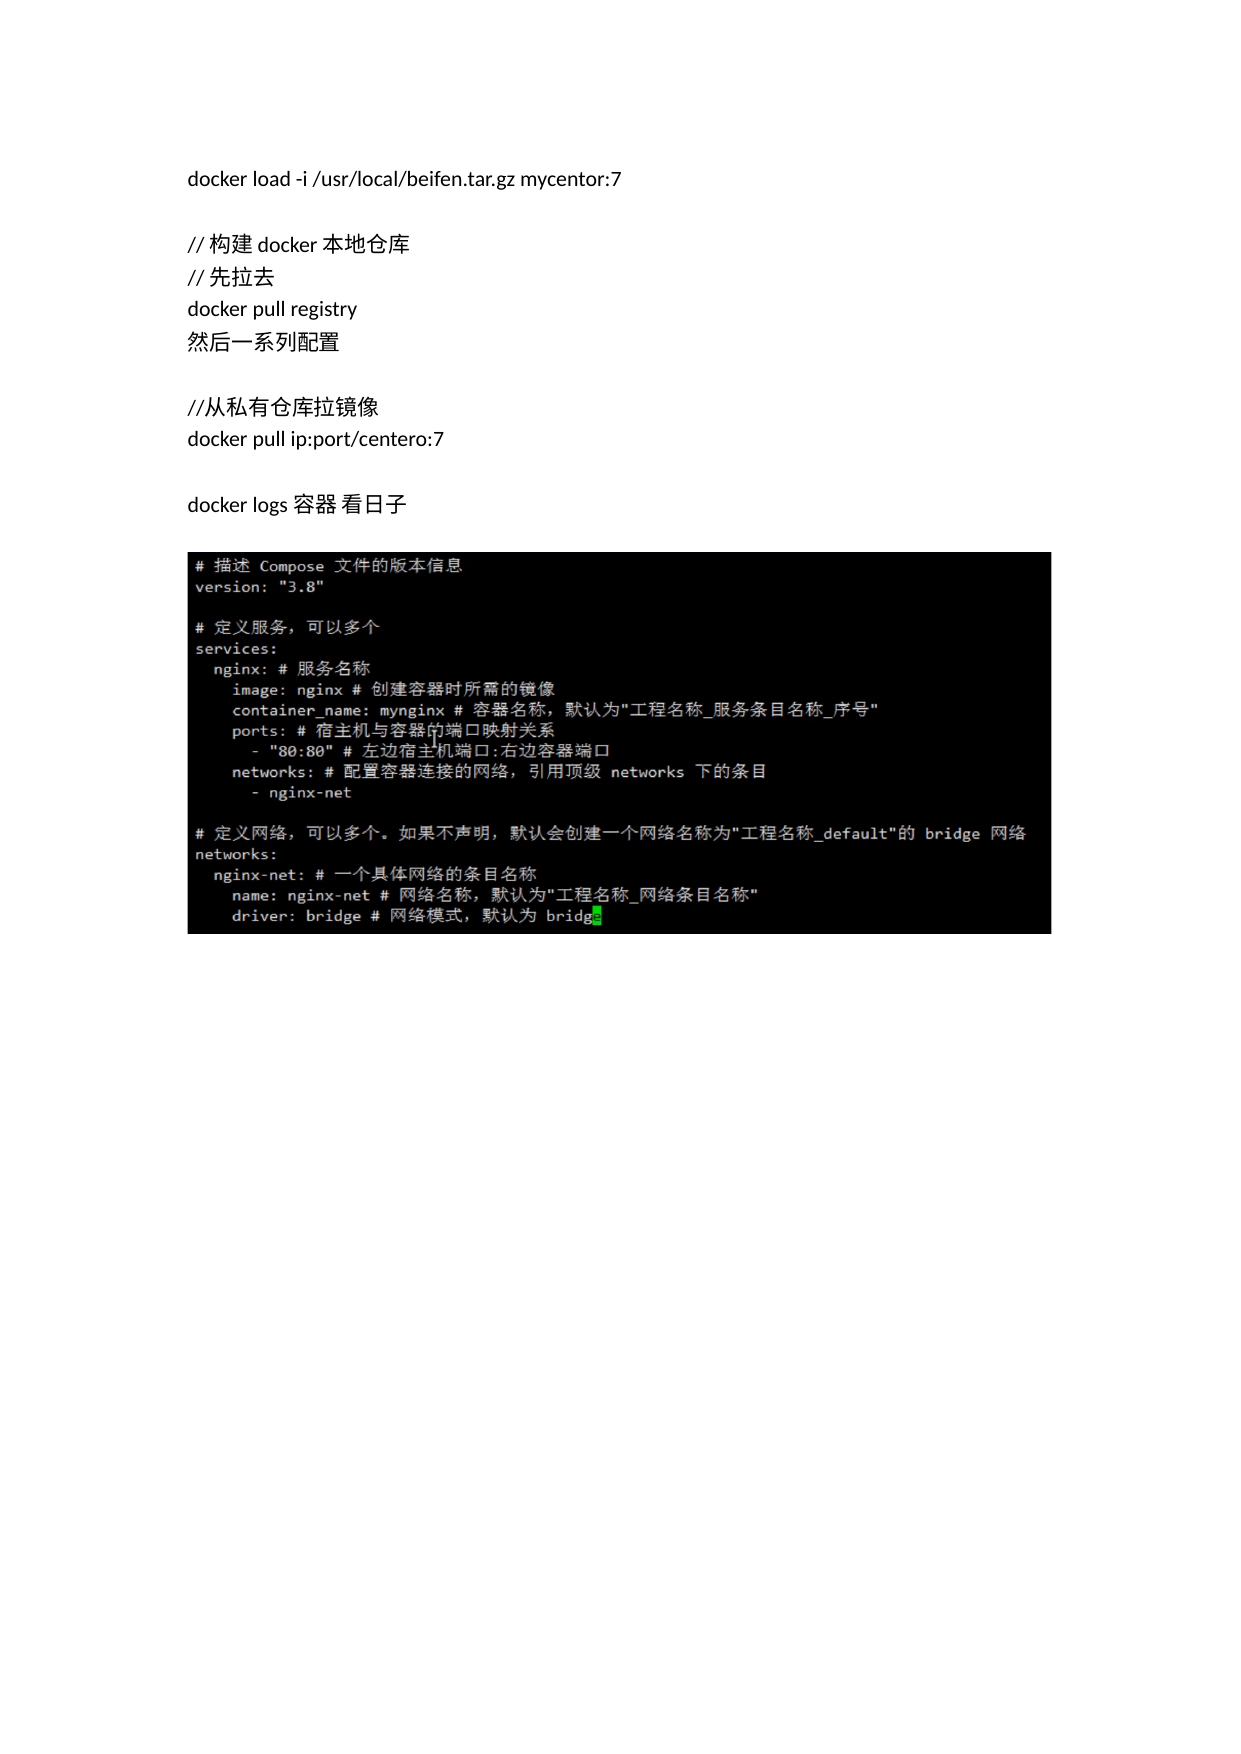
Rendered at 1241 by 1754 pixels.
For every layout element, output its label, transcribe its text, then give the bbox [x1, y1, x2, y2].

text docker pull ip:port/centero:7 [187, 422, 1053, 454]
picture [187, 552, 1052, 934]
text 然后一系列配置 [187, 324, 1053, 357]
text // 构建docker 本地仓库 [187, 227, 1053, 259]
text //从私有仓库拉镜像 [187, 389, 1053, 422]
text docker pull registry [187, 292, 1053, 324]
text docker logs 容器 看日子 [187, 487, 1053, 519]
text docker load -i /usr/local/beifen.tar.gz mycentor:7 [187, 162, 1053, 194]
text // 先拉去 [187, 259, 1053, 292]
